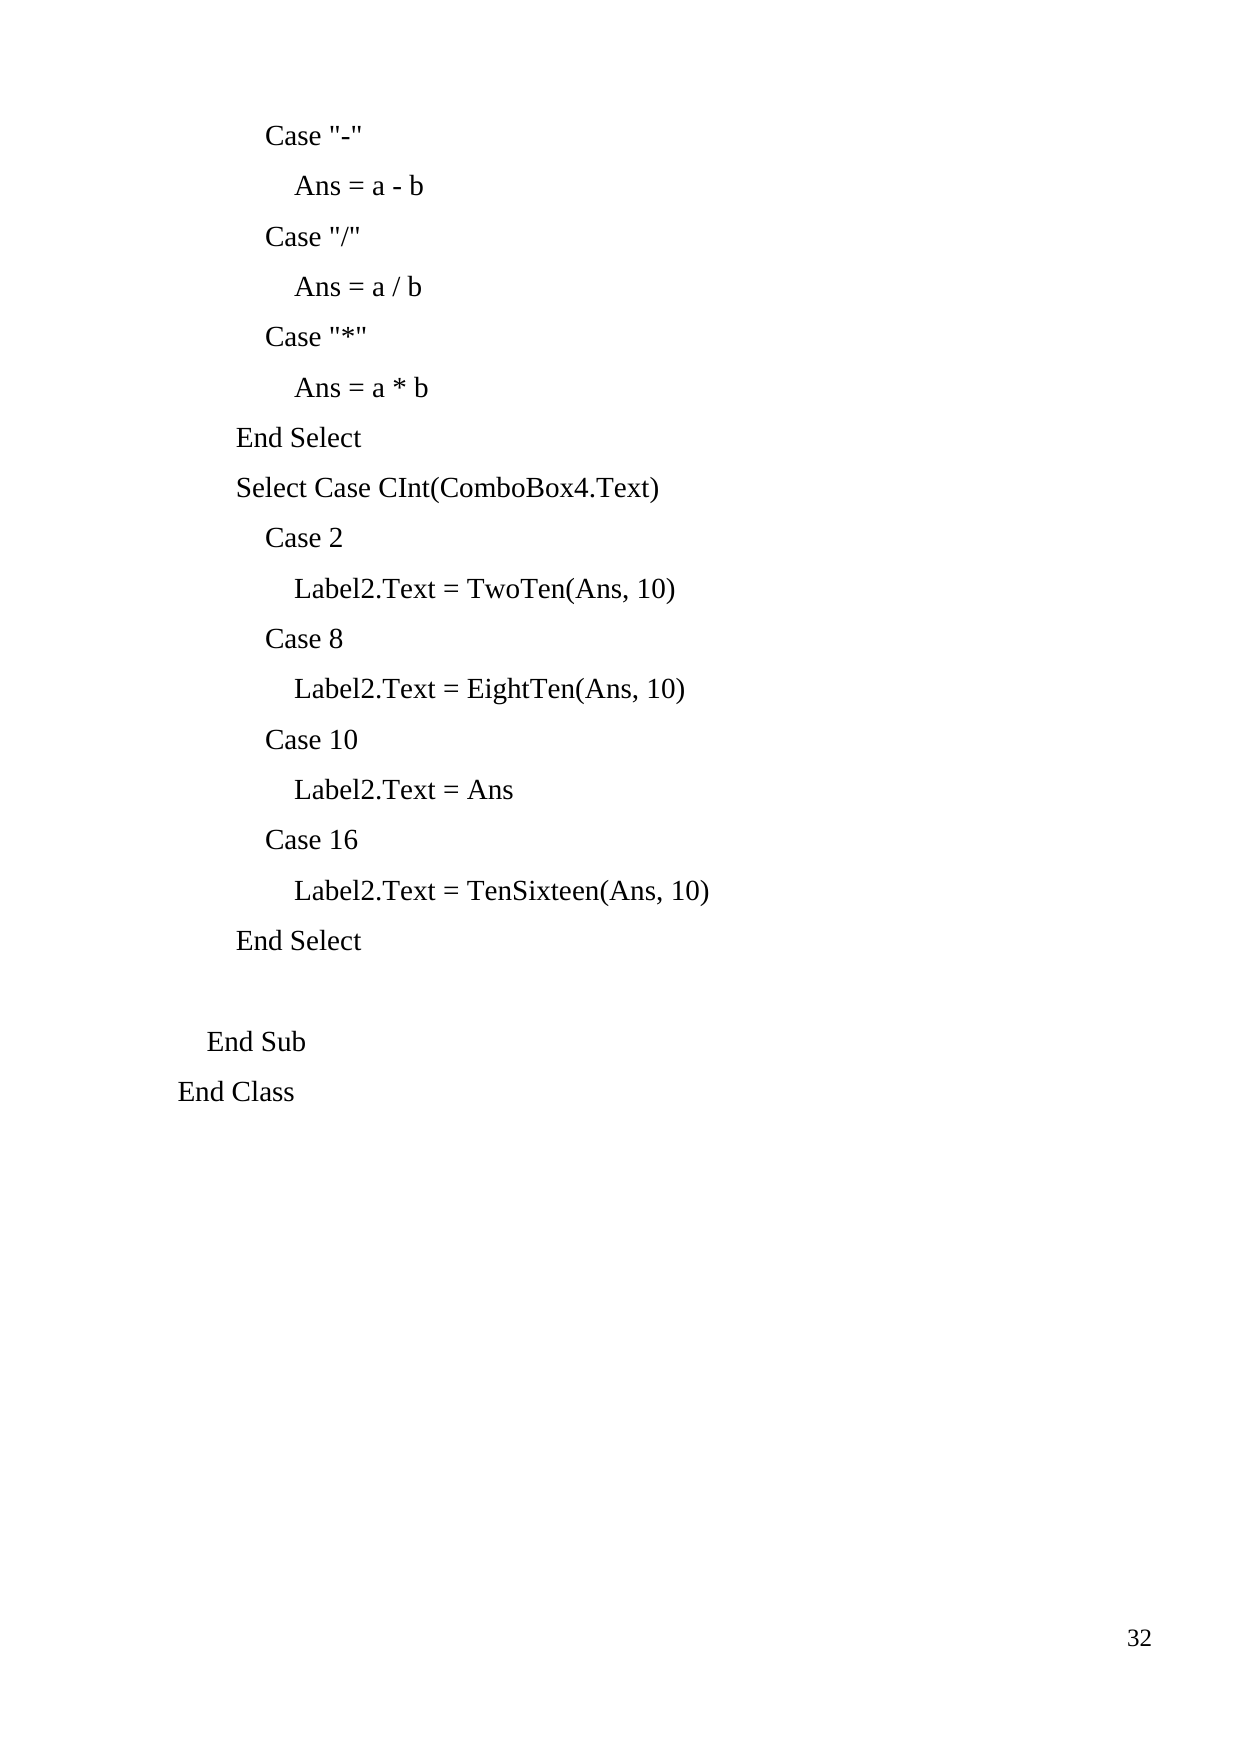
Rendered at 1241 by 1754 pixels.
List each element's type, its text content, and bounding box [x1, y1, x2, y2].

text Case 8 [177, 621, 1152, 655]
text Label2.Text = TwoTen(Ans, 10) [177, 571, 1152, 604]
text End Select [177, 420, 1152, 453]
text Case 16 [177, 822, 1152, 856]
text Label2.Text = TenSixteen(Ans, 10) [177, 873, 1152, 906]
text Ans = a / b [177, 269, 1152, 303]
text Ans = a * b [177, 370, 1152, 403]
text Select Case CInt(ComboBox4.Text) [177, 470, 1152, 504]
text Ans = a - b [177, 168, 1152, 202]
text End Select [177, 923, 1152, 957]
text Case 2 [177, 521, 1152, 554]
text Case 10 [177, 722, 1152, 755]
text Case "/" [177, 219, 1152, 252]
text End Class [177, 1074, 1152, 1108]
text Label2.Text = EightTen(Ans, 10) [177, 672, 1152, 705]
text Label2.Text = Ans [177, 772, 1152, 806]
text Case "-" [177, 118, 1152, 152]
text Case "*" [177, 319, 1152, 353]
text End Sub [177, 1024, 1152, 1057]
